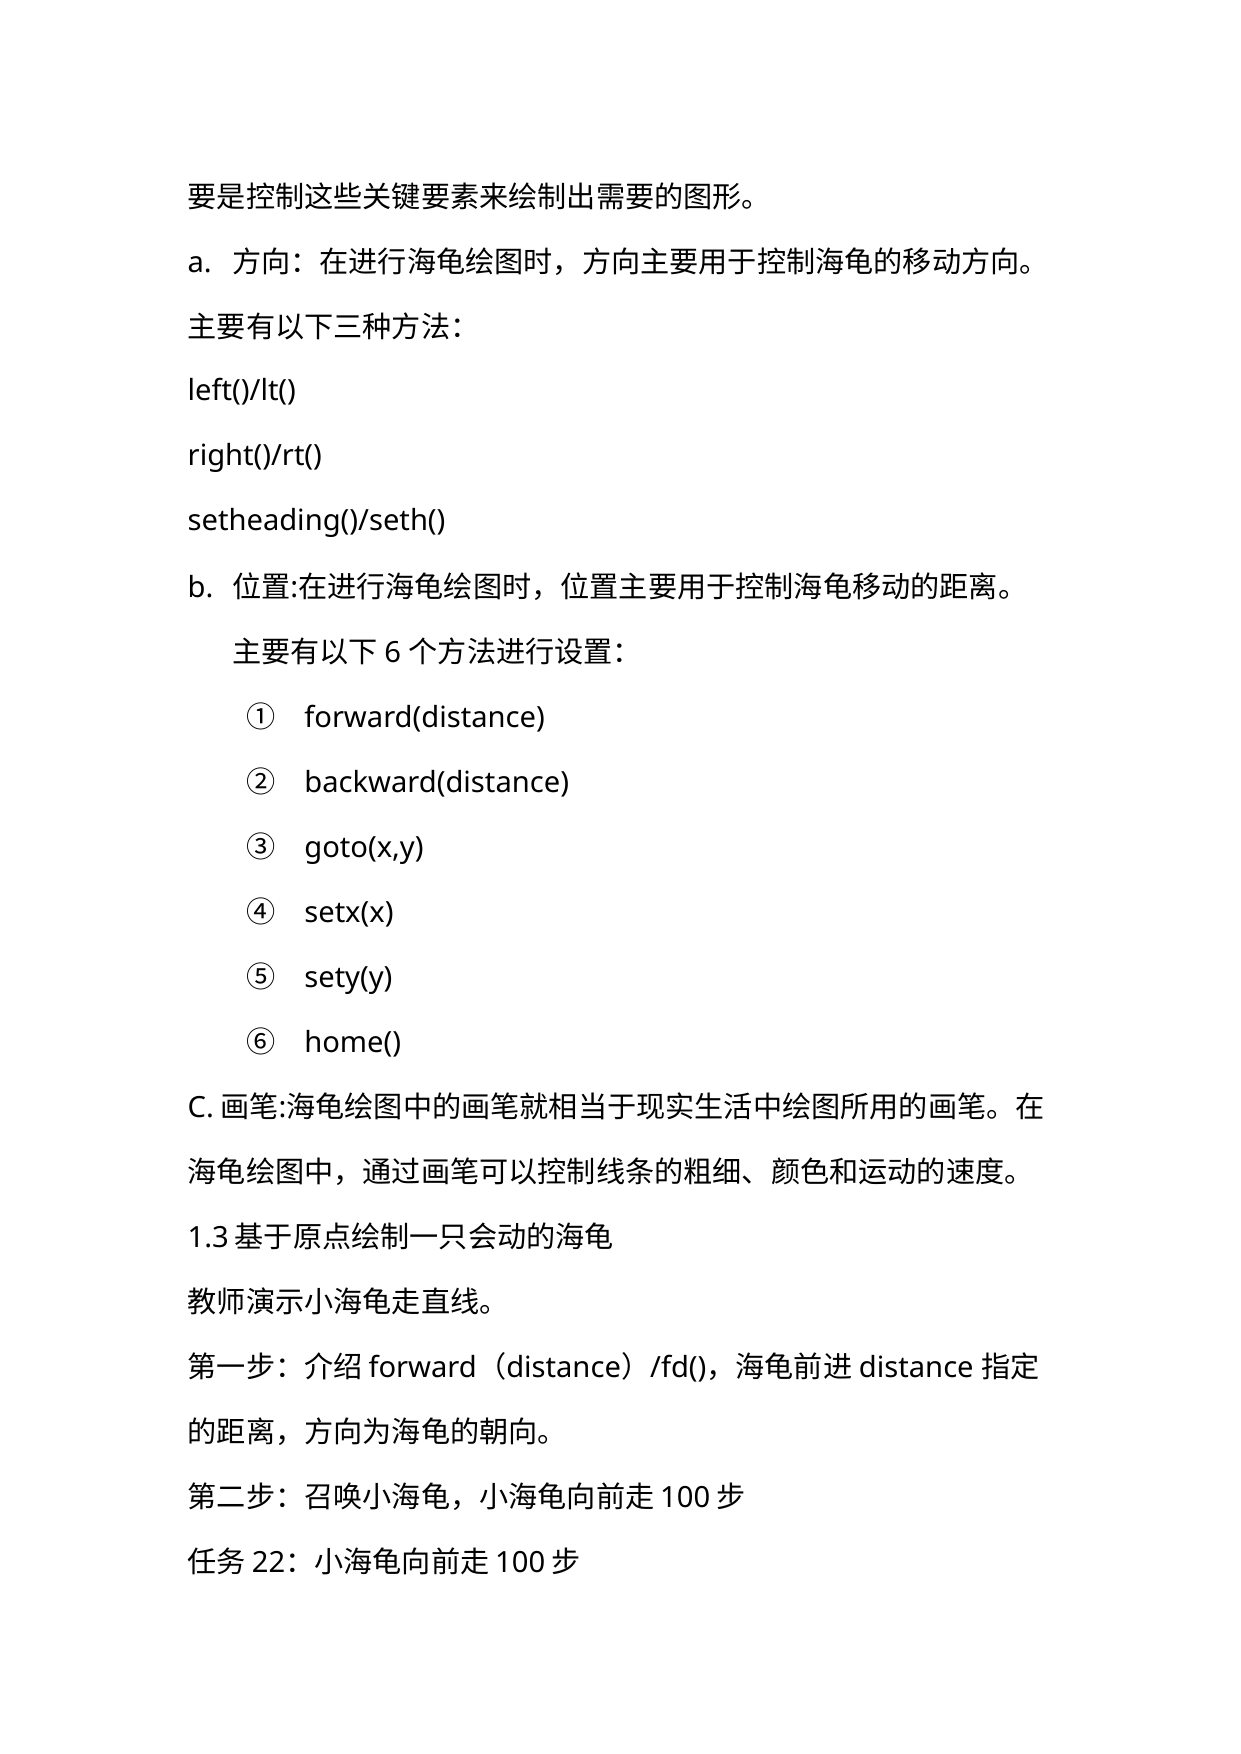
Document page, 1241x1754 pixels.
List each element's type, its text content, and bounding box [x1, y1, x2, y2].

list 任务22：小海龟向前走100步 [187, 1527, 1053, 1592]
list setheading()/seth() [187, 487, 1053, 552]
list setx(x) [187, 877, 1053, 942]
list 第一步：介绍forward（distance）/fd()，海龟前进 distance 指定的距离，方向为海龟的朝向。 [187, 1332, 1053, 1462]
list 位置:在进行海龟绘图时，位置主要用于控制海龟移动的距离。主要有以下 6 个方法进行设置： [187, 552, 1053, 682]
list backward(distance) [187, 747, 1053, 812]
list 教师演示小海龟走直线。 [187, 1267, 1053, 1332]
list 主要有以下三种方法： [187, 292, 1053, 357]
list 画笔:海龟绘图中的画笔就相当于现实生活中绘图所用的画笔。在海龟绘图中，通过画笔可以控制线条的粗细、颜色和运动的速度。 [187, 1072, 1053, 1202]
list right()/rt() [187, 422, 1053, 487]
list sety(y) [187, 942, 1053, 1007]
list 1.3基于原点绘制一只会动的海龟 [187, 1202, 1053, 1267]
list 方向：在进行海龟绘图时，方向主要用于控制海龟的移动方向。 [187, 227, 1053, 292]
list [187, 162, 1053, 227]
list left()/lt() [187, 357, 1053, 422]
list forward(distance) [187, 682, 1053, 747]
list 第二步：召唤小海龟，小海龟向前走100步 [187, 1462, 1053, 1527]
list goto(x,y) [187, 812, 1053, 877]
list home() [187, 1007, 1053, 1072]
